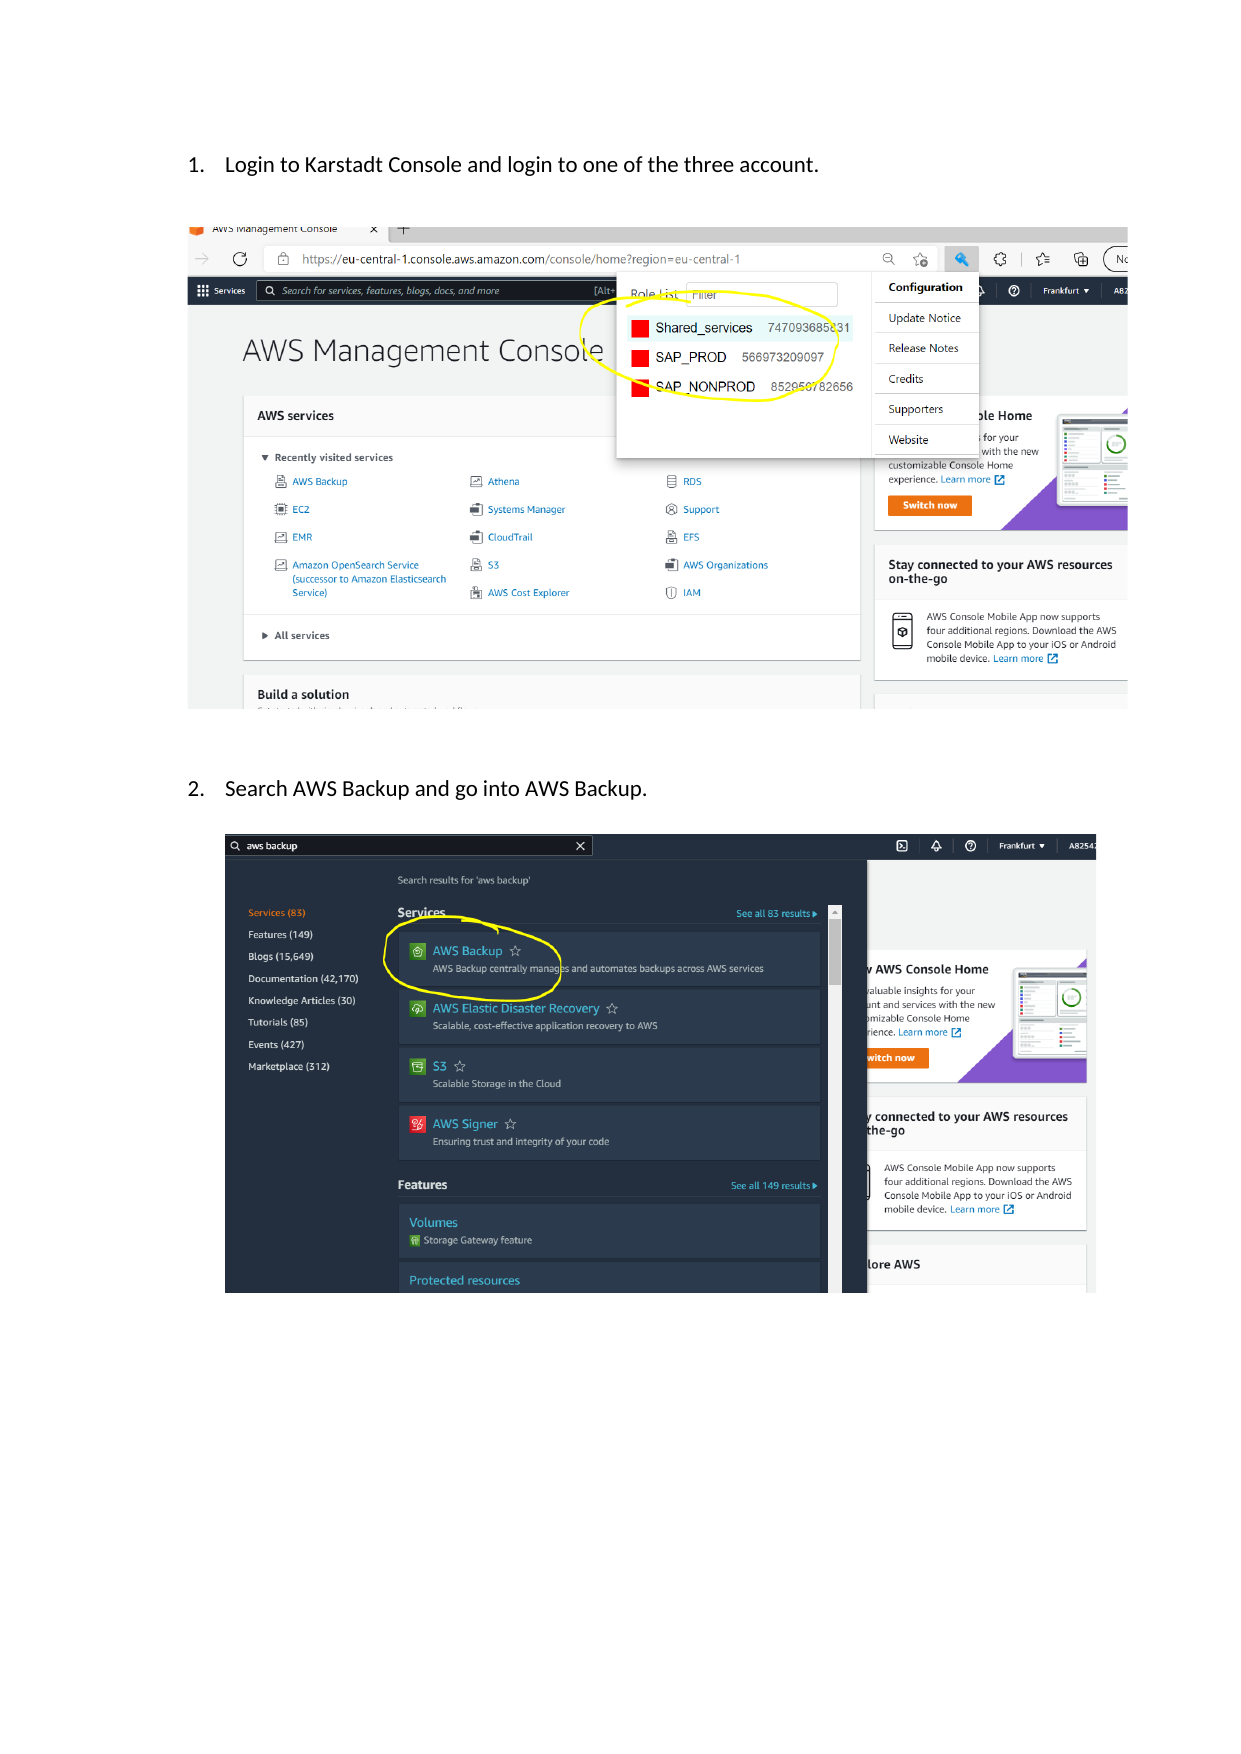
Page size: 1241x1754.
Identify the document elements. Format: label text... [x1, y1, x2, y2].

picture [225, 834, 1097, 1293]
list Search AWS Backup and go into AWS Backup. [187, 774, 1090, 802]
picture [187, 227, 1128, 709]
list Login to Karstadt Console and login to one of the three account. [187, 150, 1090, 178]
